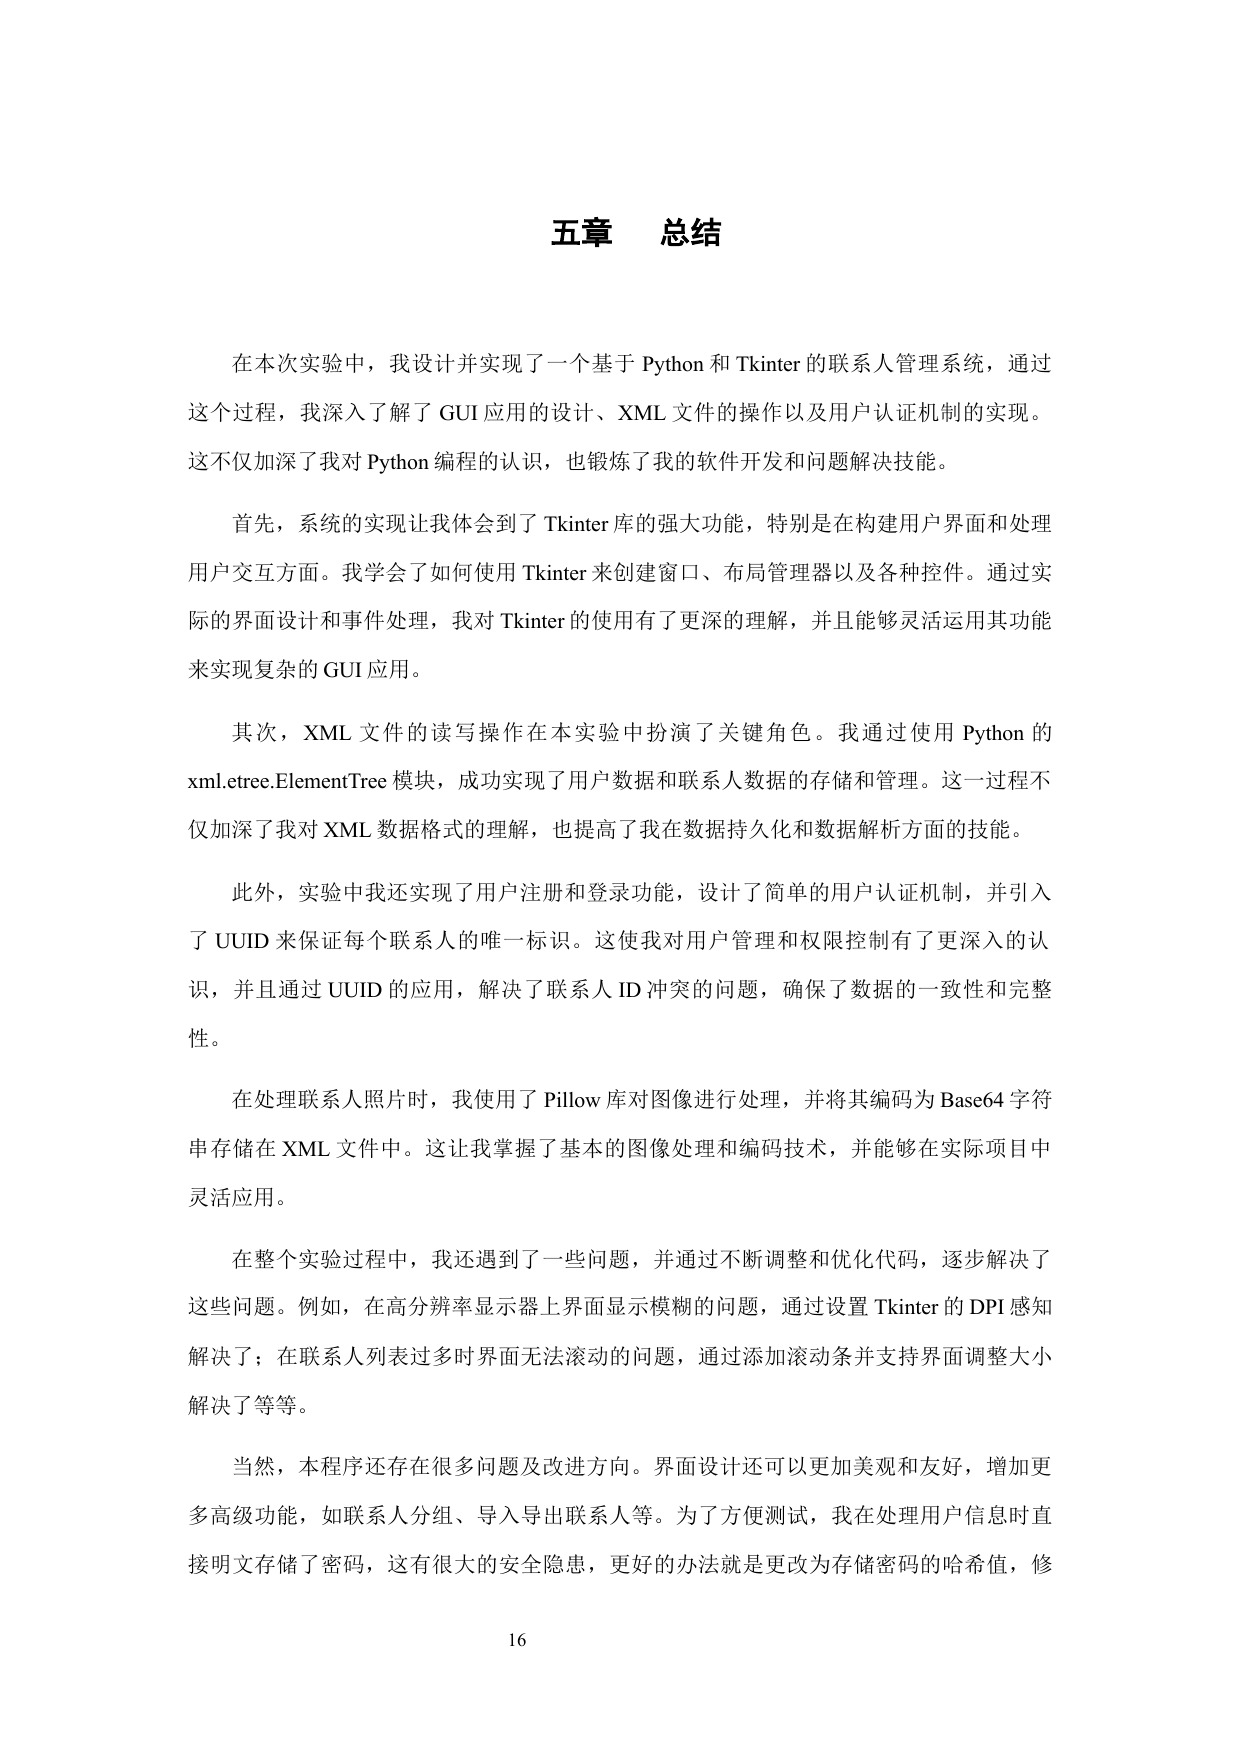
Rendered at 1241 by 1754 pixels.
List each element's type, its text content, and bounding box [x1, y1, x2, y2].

text 此外，实验中我还实现了用户注册和登录功能，设计了简单的用户认证机制，并引入了UUID来保证每个联系人的唯一标识。这使我对用户管理和权限控制有了更深入的认识，并且通过UUID的应用，解决了联系人ID冲突的问题，确保了数据的一致性和完整性。 [187, 875, 1053, 1053]
text 在整个实验过程中，我还遇到了一些问题，并通过不断调整和优化代码，逐步解决了这些问题。例如，在高分辨率显示器上界面显示模糊的问题，通过设置Tkinter的DPI感知解决了；在联系人列表过多时界面无法滚动的问题，通过添加滚动条并支持界面调整大小解决了等等。 [187, 1241, 1053, 1420]
text 在处理联系人照片时，我使用了Pillow库对图像进行处理，并将其编码为Base64字符串存储在XML文件中。这让我掌握了基本的图像处理和编码技术，并能够在实际项目中灵活应用。 [187, 1082, 1053, 1212]
subtitle 第五章 总结 [187, 197, 1053, 262]
text 在本次实验中，我设计并实现了一个基于Python和Tkinter的联系人管理系统，通过这个过程，我深入了解了GUI应用的设计、XML文件的操作以及用户认证机制的实现。这不仅加深了我对Python编程的认识，也锻炼了我的软件开发和问题解决技能。 [187, 347, 1053, 477]
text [187, 1449, 1053, 1579]
text 首先，系统的实现让我体会到了Tkinter库的强大功能，特别是在构建用户界面和处理用户交互方面。我学会了如何使用Tkinter来创建窗口、布局管理器以及各种控件。通过实际的界面设计和事件处理，我对Tkinter的使用有了更深的理解，并且能够灵活运用其功能来实现复杂的GUI应用。 [187, 507, 1053, 685]
text 其次，XML文件的读写操作在本实验中扮演了关键角色。我通过使用Python的xml.etree.ElementTree模块，成功实现了用户数据和联系人数据的存储和管理。这一过程不仅加深了我对XML数据格式的理解，也提高了我在数据持久化和数据解析方面的技能。 [187, 715, 1053, 845]
